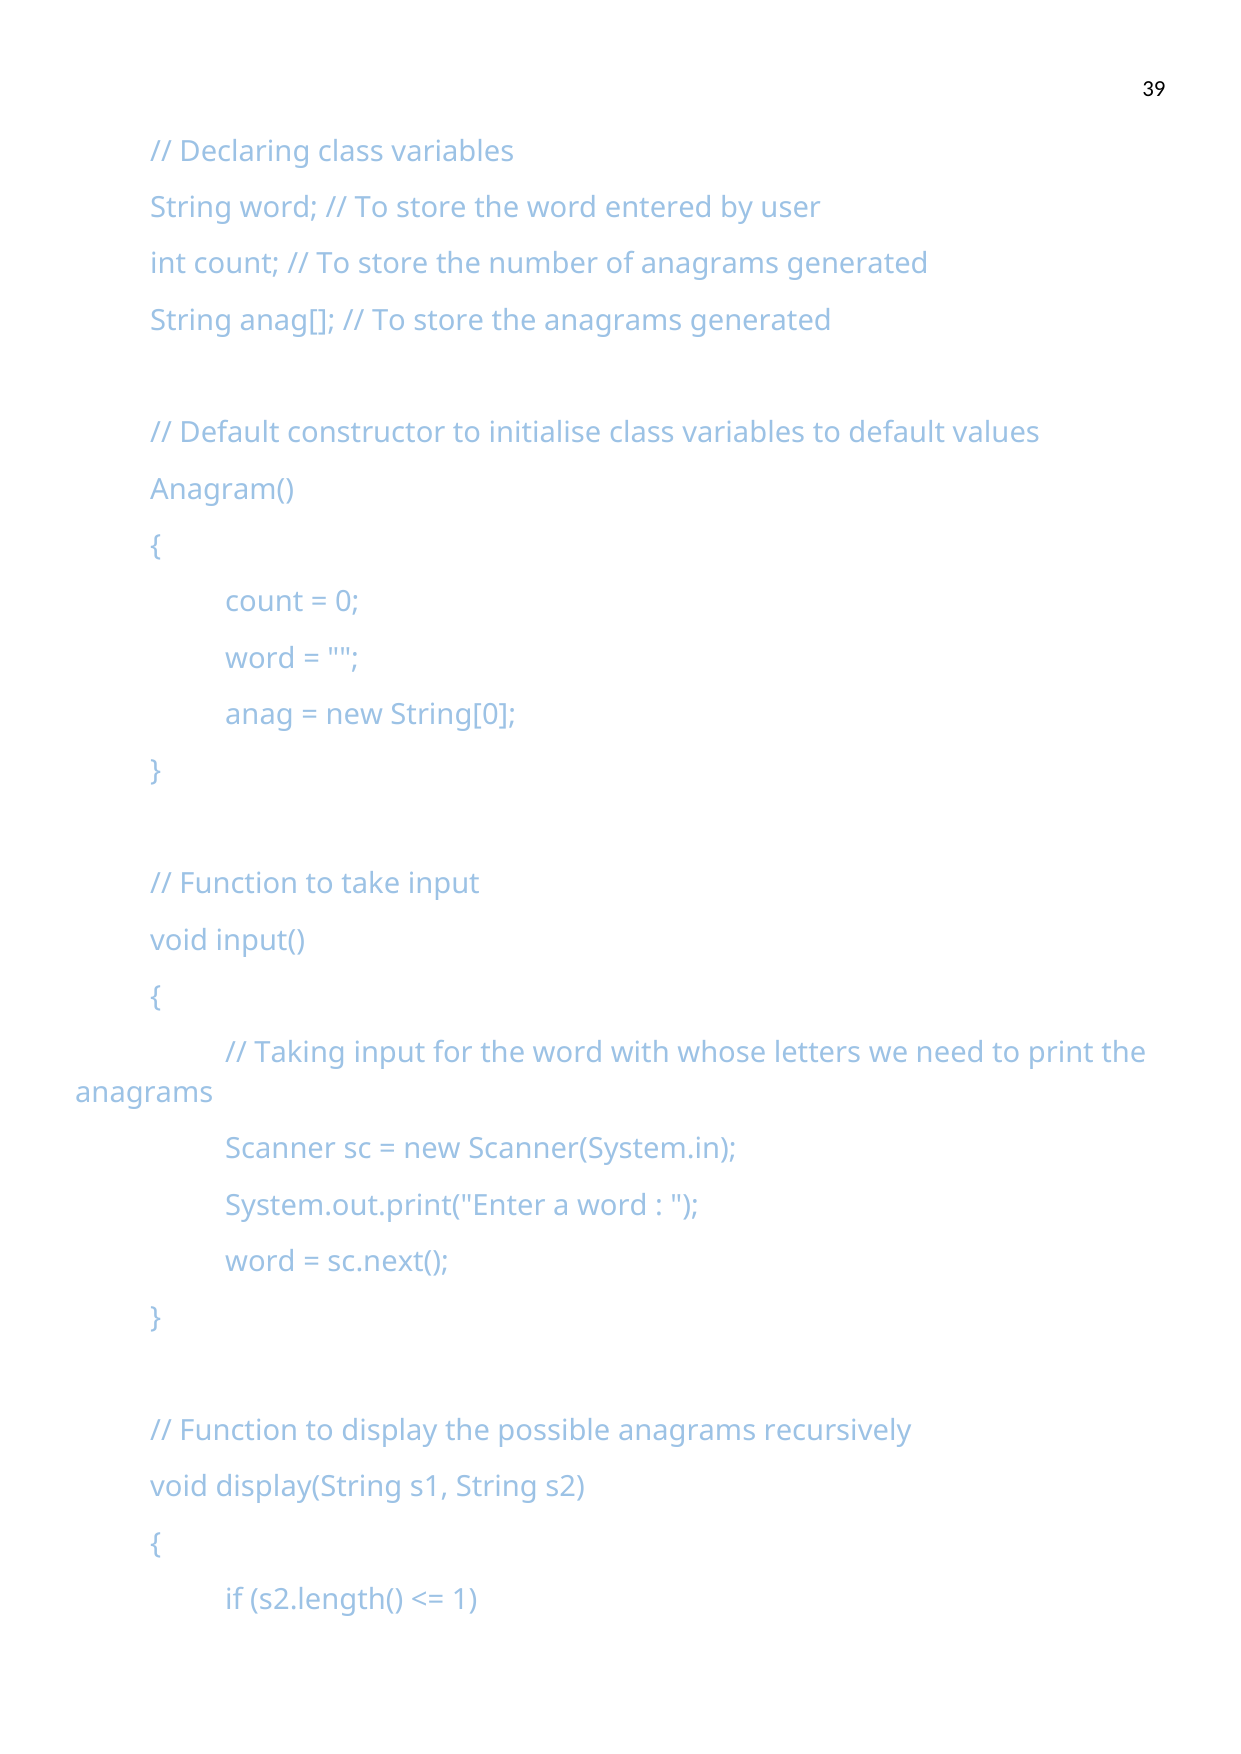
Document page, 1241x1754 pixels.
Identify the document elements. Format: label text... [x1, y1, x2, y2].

text word = ""; [75, 637, 1165, 677]
text String anag[]; // To store the anagrams generated [75, 299, 1165, 338]
text { [75, 1522, 1165, 1562]
text Scanner sc = new Scanner(System.in); [75, 1127, 1165, 1167]
text Anagram() [75, 468, 1165, 508]
text // Declaring class variables [75, 130, 1165, 169]
text if (s2.length() <= 1) [75, 1578, 1165, 1618]
text void display(String s1, String s2) [75, 1466, 1165, 1505]
text System.out.print("Enter a word : "); [75, 1184, 1165, 1223]
text // Function to display the possible anagrams recursively [75, 1409, 1165, 1449]
text String word; // To store the word entered by user [75, 186, 1165, 226]
text anag = new String[0]; [75, 693, 1165, 733]
text int count; // To store the number of anagrams generated [75, 242, 1165, 282]
text // Function to take input [75, 862, 1165, 902]
text count = 0; [75, 581, 1165, 620]
text void input() [75, 919, 1165, 958]
text // Default constructor to initialise class variables to default values [75, 412, 1165, 451]
text } [75, 1297, 1165, 1336]
text { [75, 524, 1165, 564]
text word = sc.next(); [75, 1240, 1165, 1280]
text // Taking input for the word with whose letters we need to print the anagrams [75, 1031, 1165, 1111]
text } [75, 750, 1165, 789]
text { [75, 975, 1165, 1015]
